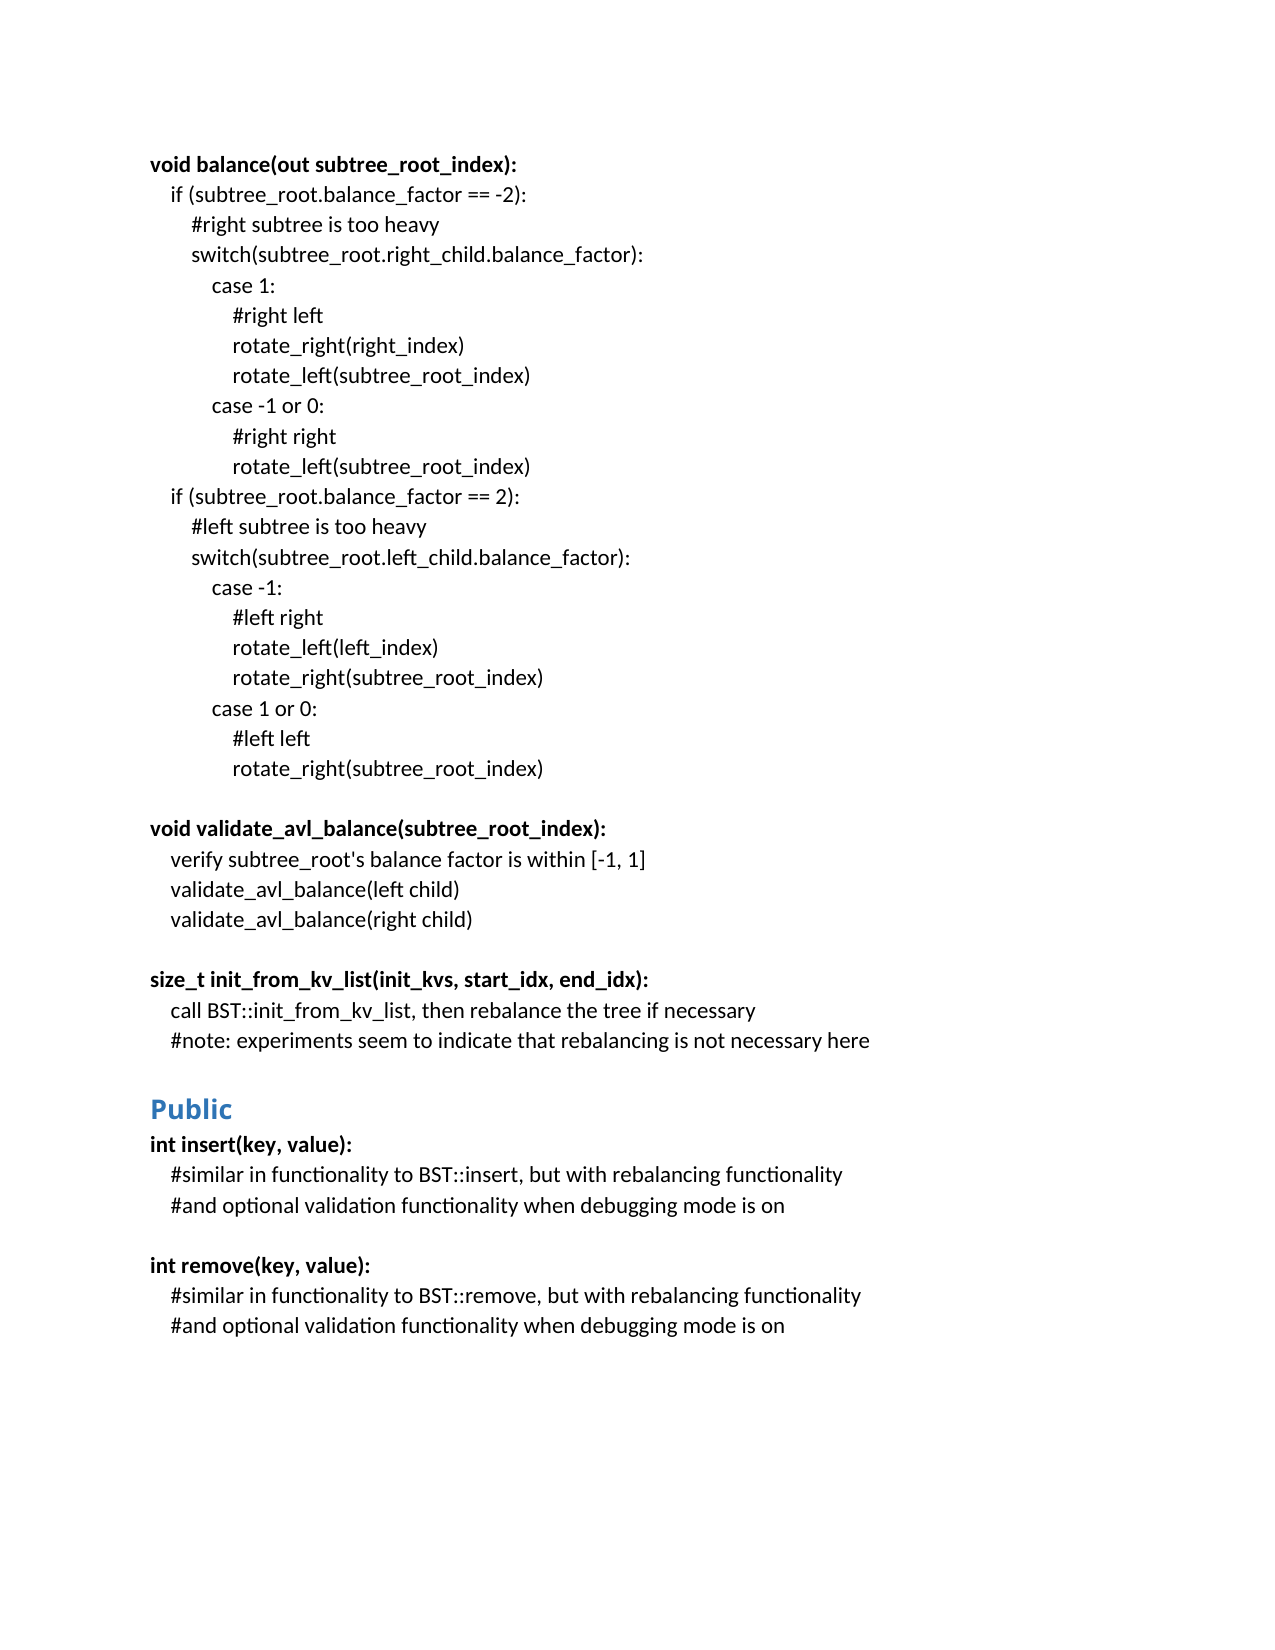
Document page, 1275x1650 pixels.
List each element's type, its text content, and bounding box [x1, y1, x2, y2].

text validate_avl_balance(left child) [150, 875, 1125, 903]
text call BST::init_from_kv_list, then rebalance the tree if necessary [150, 996, 1125, 1024]
text rotate_left(subtree_root_index) [150, 452, 1125, 480]
text case 1 or 0: [150, 694, 1125, 722]
text #right left [150, 301, 1125, 329]
text case 1: [150, 271, 1125, 299]
text #and optional validation functionality when debugging mode is on [150, 1312, 1125, 1340]
text #right right [150, 422, 1125, 450]
text #left right [150, 603, 1125, 631]
subtitle Public [150, 1091, 1125, 1127]
text verify subtree_root's balance factor is within [-1, 1] [150, 845, 1125, 873]
text switch(subtree_root.right_child.balance_factor): [150, 241, 1125, 269]
text rotate_right(subtree_root_index) [150, 754, 1125, 782]
text #left subtree is too heavy [150, 512, 1125, 541]
text #and optional validation functionality when debugging mode is on [150, 1191, 1125, 1219]
text #similar in functionality to BST::remove, but with rebalancing functionality [150, 1281, 1125, 1309]
text #left left [150, 724, 1125, 752]
text switch(subtree_root.left_child.balance_factor): [150, 543, 1125, 571]
text case -1: [150, 573, 1125, 601]
text rotate_left(left_index) [150, 633, 1125, 661]
text if (subtree_root.balance_factor == 2): [150, 482, 1125, 510]
text void validate_avl_balance(subtree_root_index): [150, 814, 1125, 843]
text #right subtree is too heavy [150, 210, 1125, 238]
text rotate_right(subtree_root_index) [150, 663, 1125, 692]
text void balance(out subtree_root_index): [150, 150, 1125, 178]
text int remove(key, value): [150, 1251, 1125, 1279]
text size_t init_from_kv_list(init_kvs, start_idx, end_idx): [150, 966, 1125, 994]
text int insert(key, value): [150, 1130, 1125, 1158]
text if (subtree_root.balance_factor == -2): [150, 180, 1125, 208]
text rotate_left(subtree_root_index) [150, 361, 1125, 389]
text case -1 or 0: [150, 392, 1125, 420]
text #note: experiments seem to indicate that rebalancing is not necessary here [150, 1026, 1125, 1054]
text validate_avl_balance(right child) [150, 905, 1125, 933]
text #similar in functionality to BST::insert, but with rebalancing functionality [150, 1161, 1125, 1189]
text rotate_right(right_index) [150, 331, 1125, 359]
